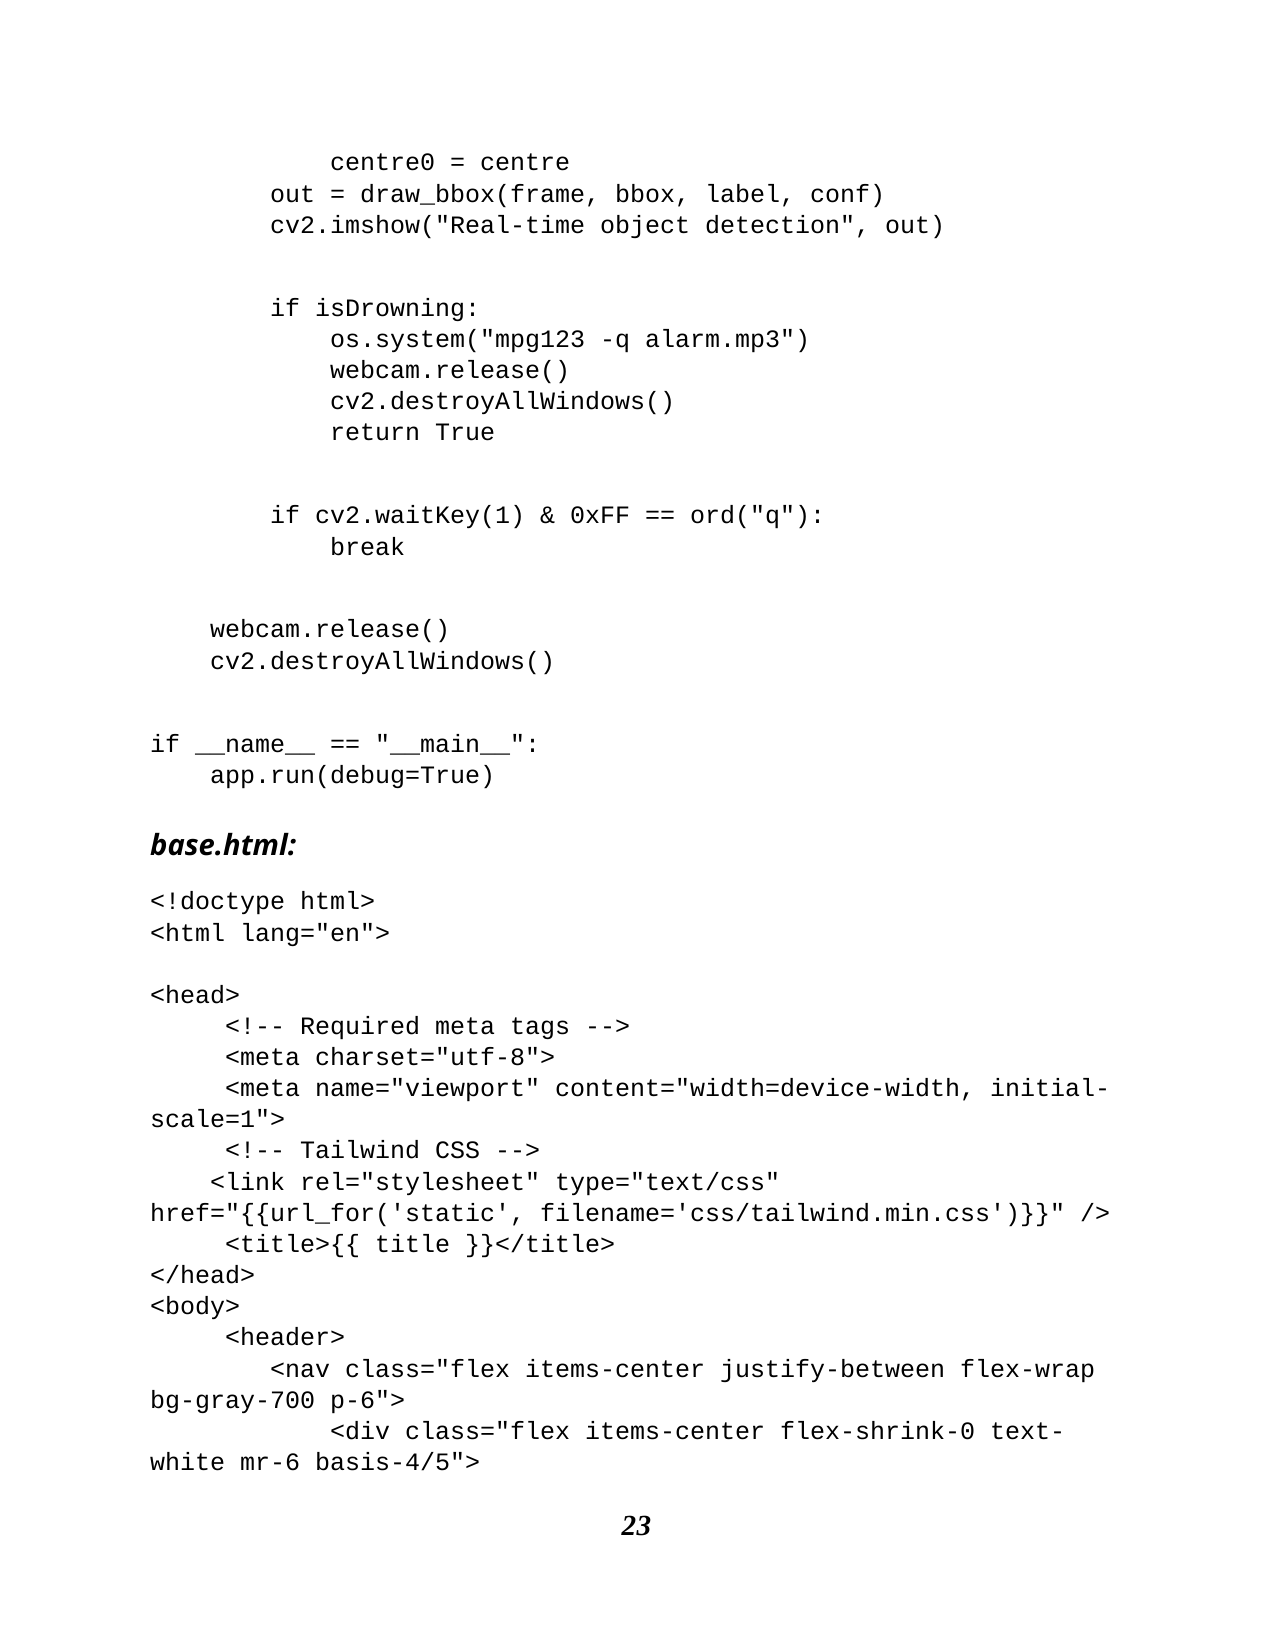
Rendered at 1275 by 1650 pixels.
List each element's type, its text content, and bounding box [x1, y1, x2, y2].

text webcam.release() [150, 358, 1125, 386]
text <div class="flex items-center flex-shrink-0 text-white mr-6 basis-4/5"> [150, 1418, 1125, 1478]
text webcam.release() [150, 617, 1125, 645]
text <!-- Required meta tags --> [150, 1013, 1125, 1042]
text if __name__ == "__main__": [150, 731, 1125, 759]
text app.run(debug=True) [150, 762, 1125, 791]
text <body> [150, 1294, 1125, 1322]
text <nav class="flex items-center justify-between flex-wrap bg-gray-700 p-6"> [150, 1356, 1125, 1416]
text <meta name="viewport" content="width=device-width, initial-scale=1"> [150, 1076, 1125, 1135]
text os.system("mpg123 -q alarm.mp3") [150, 326, 1125, 355]
text break [150, 534, 1125, 562]
text cv2.imshow("Real-time object detection", out) [150, 212, 1125, 241]
text <html lang="en"> [150, 920, 1125, 948]
text if isDrowning: [150, 295, 1125, 324]
text </head> [150, 1263, 1125, 1291]
text if cv2.waitKey(1) & 0xFF == ord("q"): [150, 503, 1125, 531]
text <link rel="stylesheet" type="text/css" href="{{url_for('static', filename='css/tailwind.min.css')}}" /> [150, 1169, 1125, 1229]
text <head> [150, 982, 1125, 1011]
subtitle base.html: [150, 825, 1125, 864]
text out = draw_bbox(frame, bbox, label, conf) [150, 181, 1125, 209]
text centre0 = centre [150, 150, 1125, 178]
text <meta charset="utf-8"> [150, 1045, 1125, 1073]
text cv2.destroyAllWindows() [150, 389, 1125, 417]
text <!doctype html> [150, 889, 1125, 917]
text <!-- Tailwind CSS --> [150, 1138, 1125, 1166]
text return True [150, 420, 1125, 448]
text <title>{{ title }}</title> [150, 1232, 1125, 1260]
text <header> [150, 1325, 1125, 1353]
text cv2.destroyAllWindows() [150, 648, 1125, 677]
